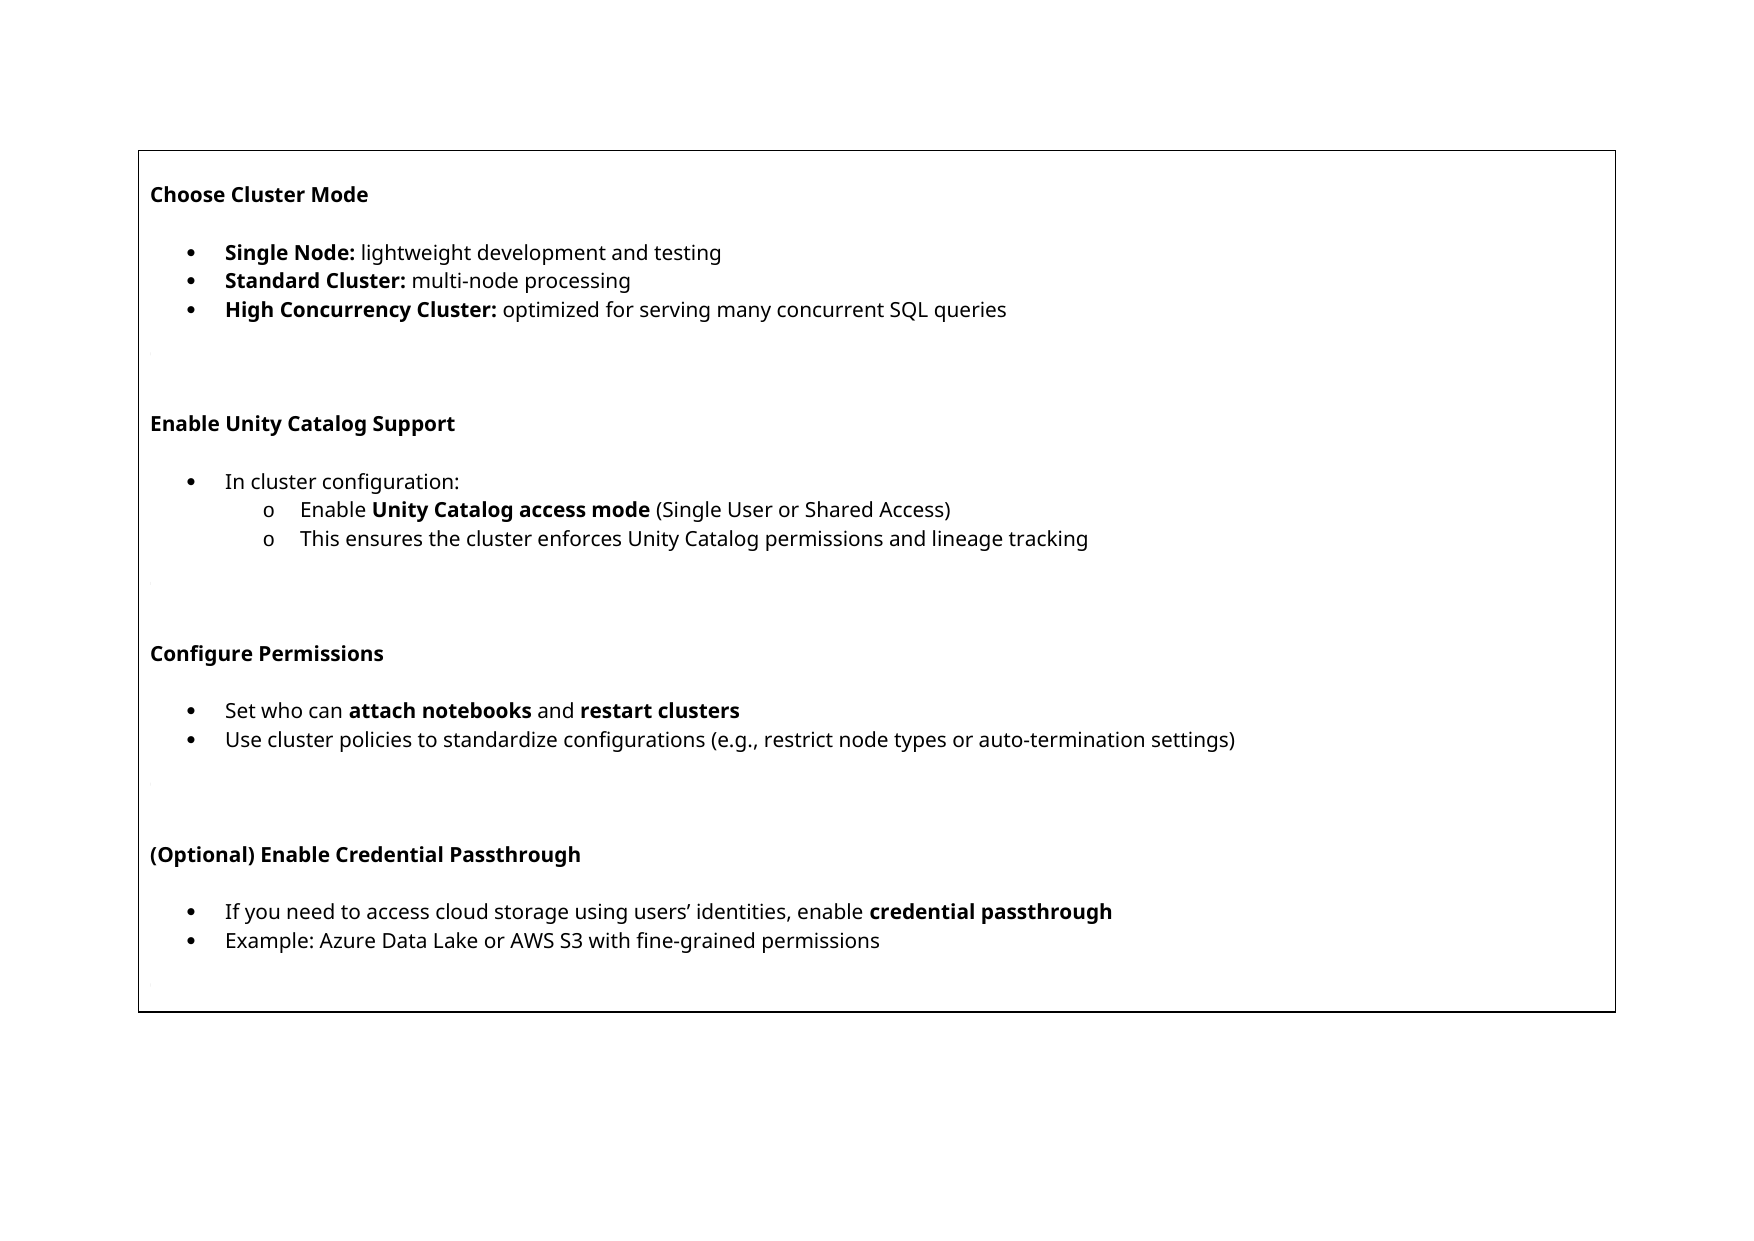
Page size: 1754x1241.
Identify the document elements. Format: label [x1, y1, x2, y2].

table_cell [139, 151, 1615, 1011]
